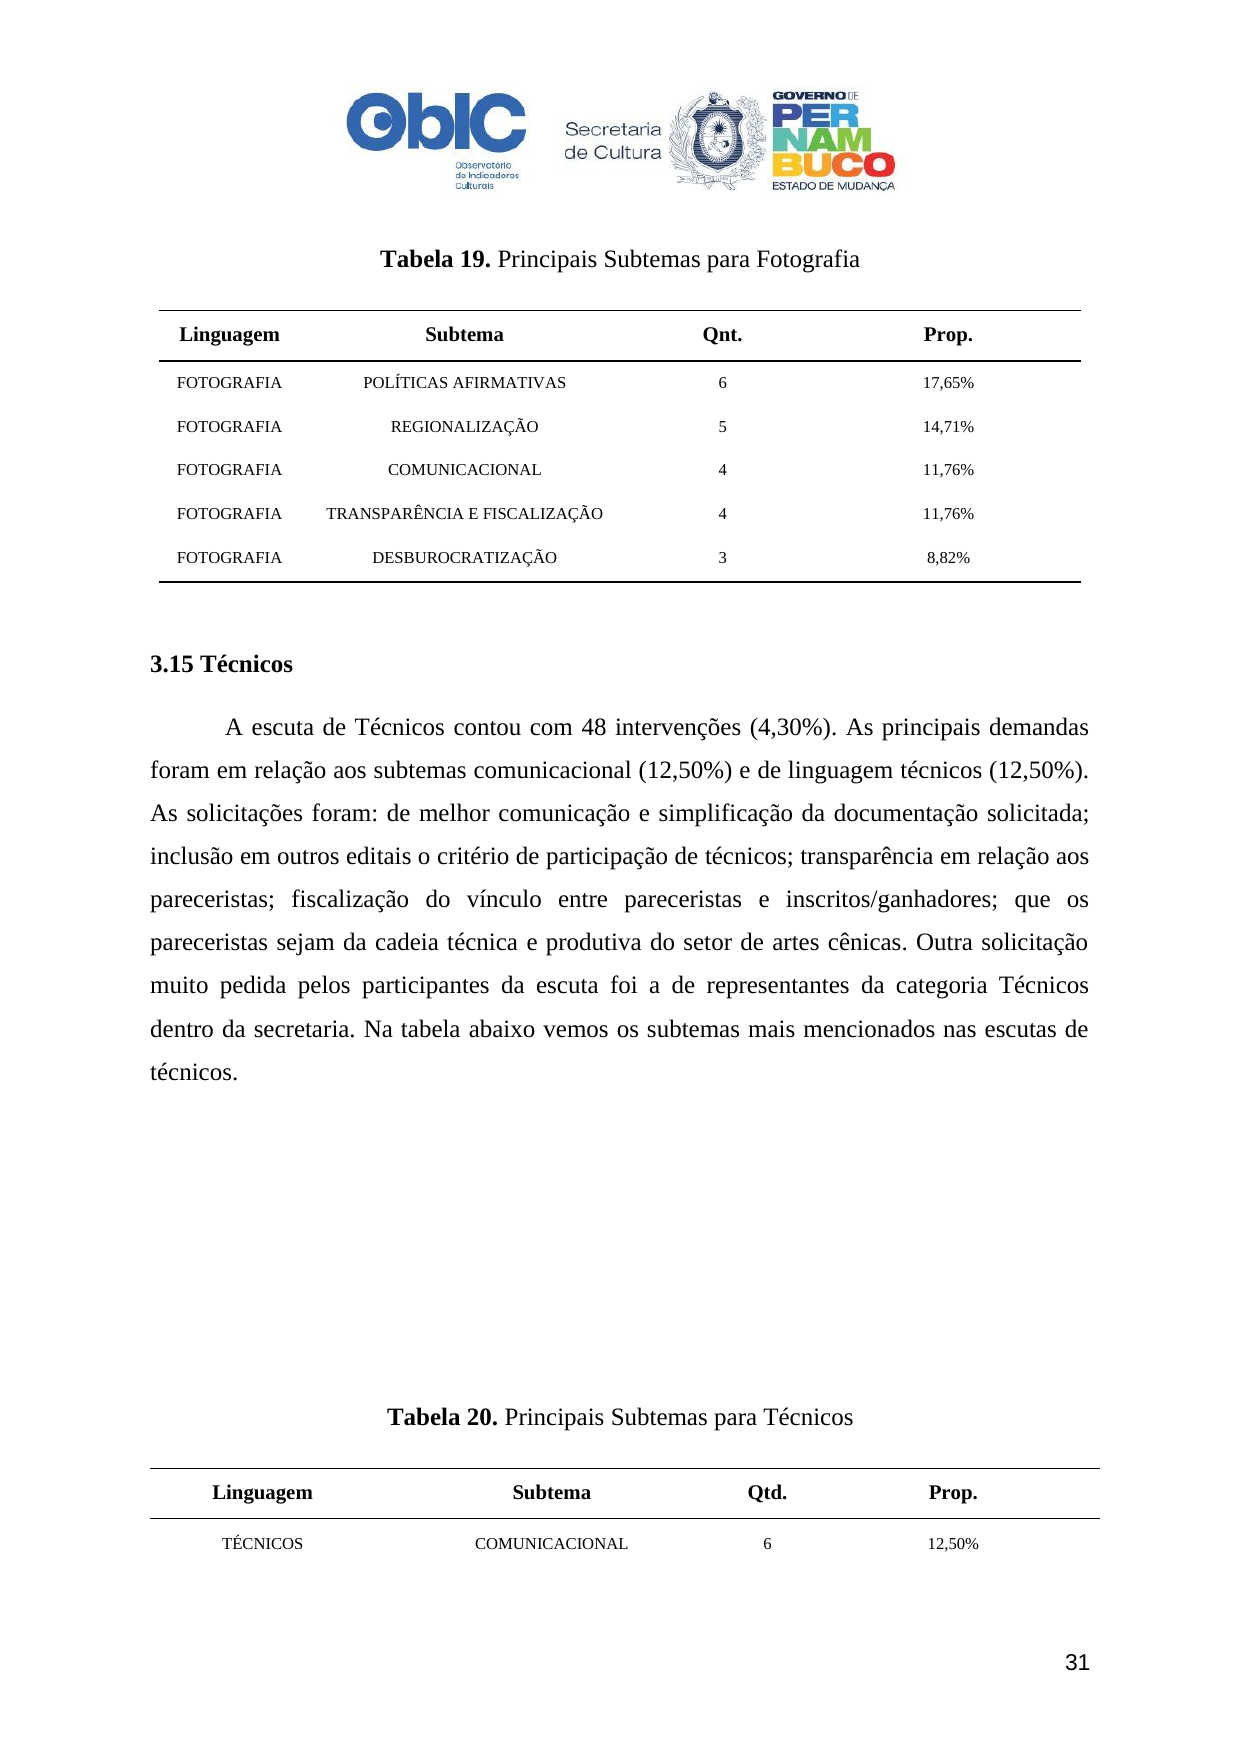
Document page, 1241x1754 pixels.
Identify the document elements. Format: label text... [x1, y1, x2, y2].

table_header Linguagem [150, 1469, 375, 1518]
table_header Prop. [806, 1469, 1100, 1518]
table_cell TRANSPARÊNCIA E FISCALIZAÇÃO [300, 494, 629, 537]
table_cell FOTOGRAFIA [159, 494, 300, 537]
table_cell 6 [728, 1519, 806, 1567]
table_header Subtema [300, 311, 629, 360]
table_cell 4 [630, 494, 815, 537]
table_cell FOTOGRAFIA [159, 538, 300, 581]
table_cell REGIONALIZAÇÃO [300, 406, 629, 450]
table_header Prop. [815, 311, 1081, 360]
table_cell 6 [630, 362, 815, 406]
picture [306, 75, 934, 197]
table_cell 5 [630, 406, 815, 450]
table_header Qtd. [728, 1469, 806, 1518]
table_cell 14,71% [815, 406, 1081, 450]
table_cell COMUNICACIONAL [300, 450, 629, 494]
text Tabela 20. Principais Subtemas para Técnicos [150, 1402, 1090, 1431]
text Tabela 19. Principais Subtemas para Fotografia [150, 244, 1090, 273]
table_cell FOTOGRAFIA [159, 362, 300, 406]
table_header Subtema [375, 1469, 728, 1518]
table_cell 11,76% [815, 450, 1081, 494]
text A escuta de Técnicos contou com 48 intervenções (4,30%). As principais demandas foram em relação aos subtemas comunicacional (12,50%) e de linguagem técnicos (12,50%). As solicitações foram: de melhor comunicação e simplificação da documentação solicitada; inclusão em outros editais o critério de participação de técnicos; transparência em relação aos pareceristas; fiscalização do vínculo entre pareceristas e inscritos/ganhadores; que os pareceristas sejam da cadeia técnica e produtiva do setor de artes cênicas. Outra solicitação muito pedida pelos participantes da escuta foi a de representantes da categoria Técnicos dentro da secretaria. Na tabela abaixo vemos os subtemas mais mencionados nas escutas de técnicos. [150, 712, 1090, 1086]
table_cell POLÍTICAS AFIRMATIVAS [300, 362, 629, 406]
table_cell 3 [630, 538, 815, 581]
table_cell TÉCNICOS [150, 1519, 375, 1567]
table_cell 17,65% [815, 362, 1081, 406]
table_cell 11,76% [815, 494, 1081, 537]
table_cell FOTOGRAFIA [159, 450, 300, 494]
table_header Linguagem [159, 311, 300, 360]
table_cell 4 [630, 450, 815, 494]
table_cell FOTOGRAFIA [159, 406, 300, 450]
text 3.15 Técnicos [150, 649, 1090, 677]
table_cell DESBUROCRATIZAÇÃO [300, 538, 629, 581]
table_header Qnt. [630, 311, 815, 360]
table_cell 12,50% [806, 1519, 1100, 1567]
table_cell COMUNICACIONAL [375, 1519, 728, 1567]
table_cell 8,82% [815, 538, 1081, 581]
